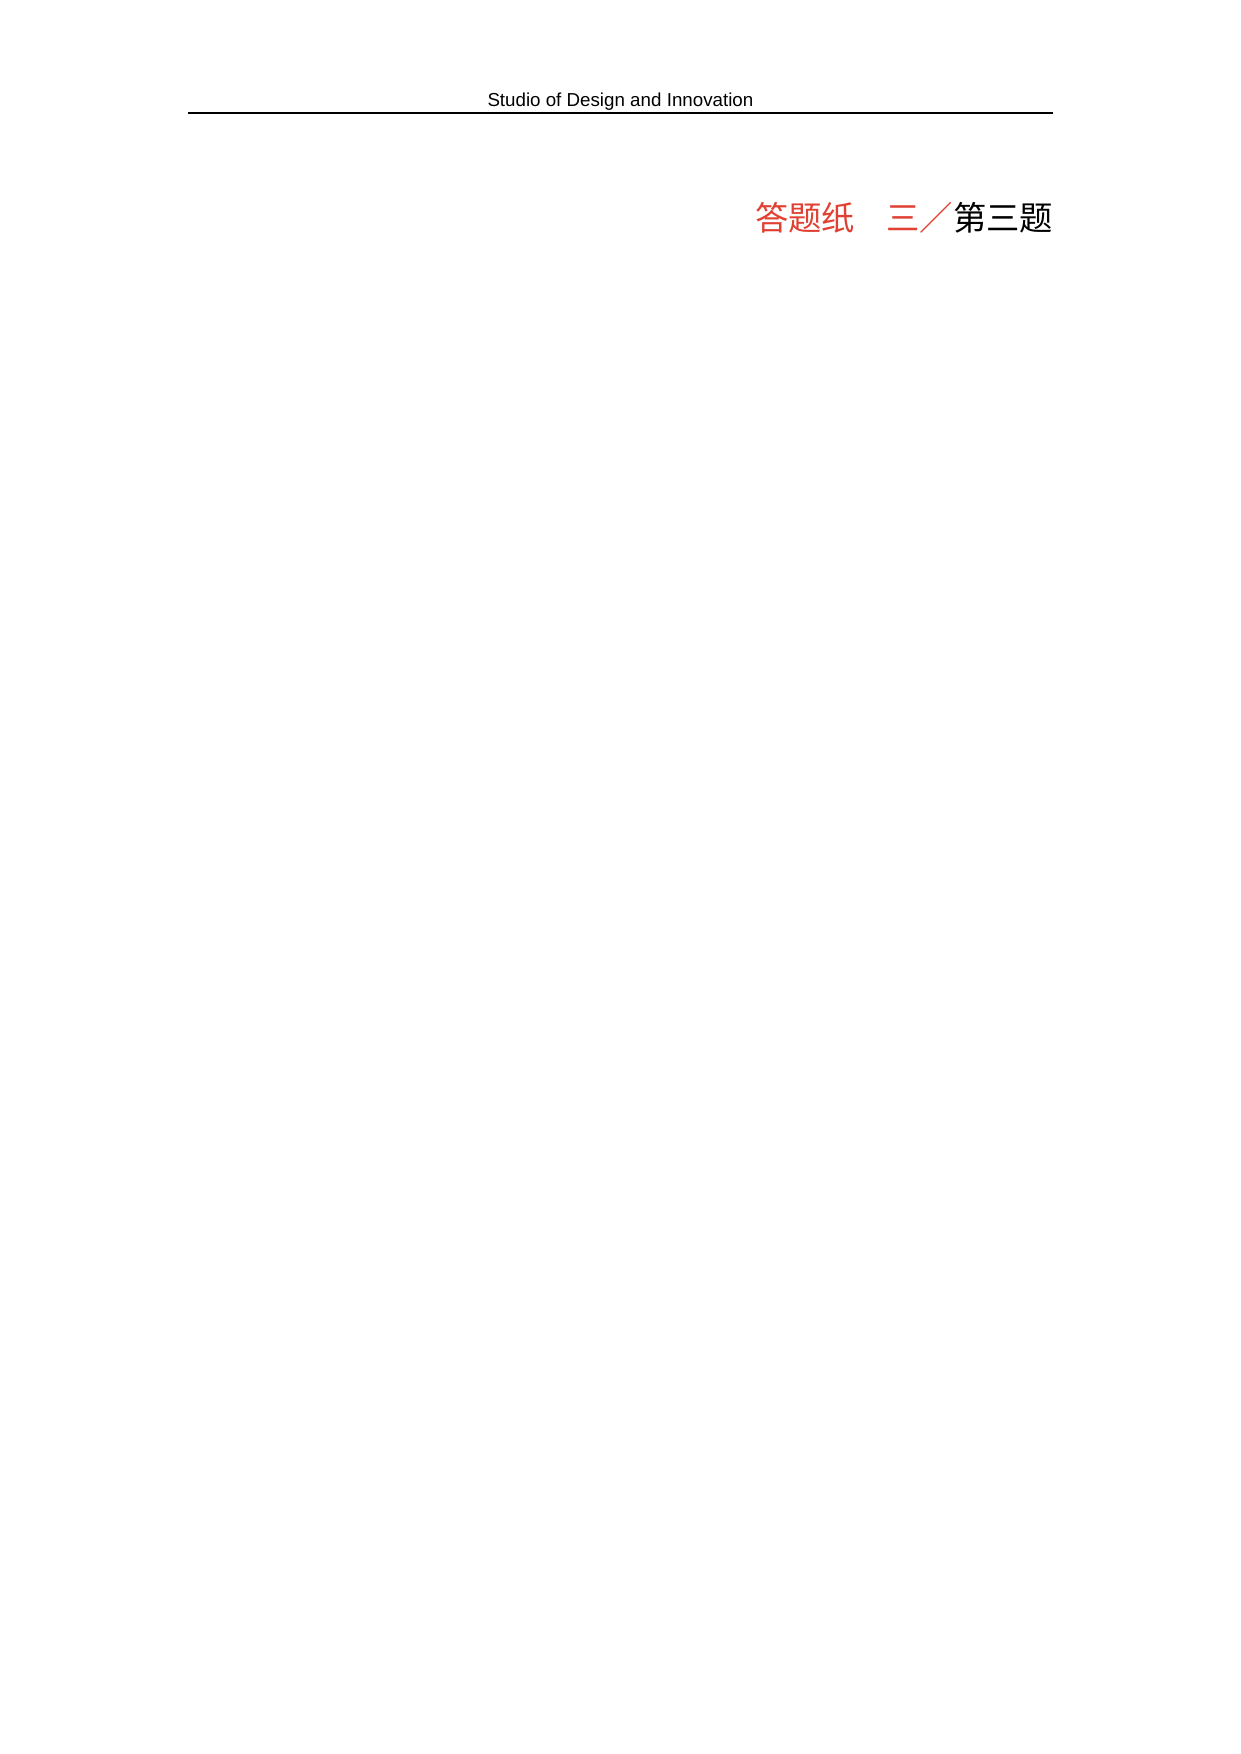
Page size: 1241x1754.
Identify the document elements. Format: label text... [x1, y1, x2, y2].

text 答题纸 三／第三题 [187, 172, 1053, 260]
